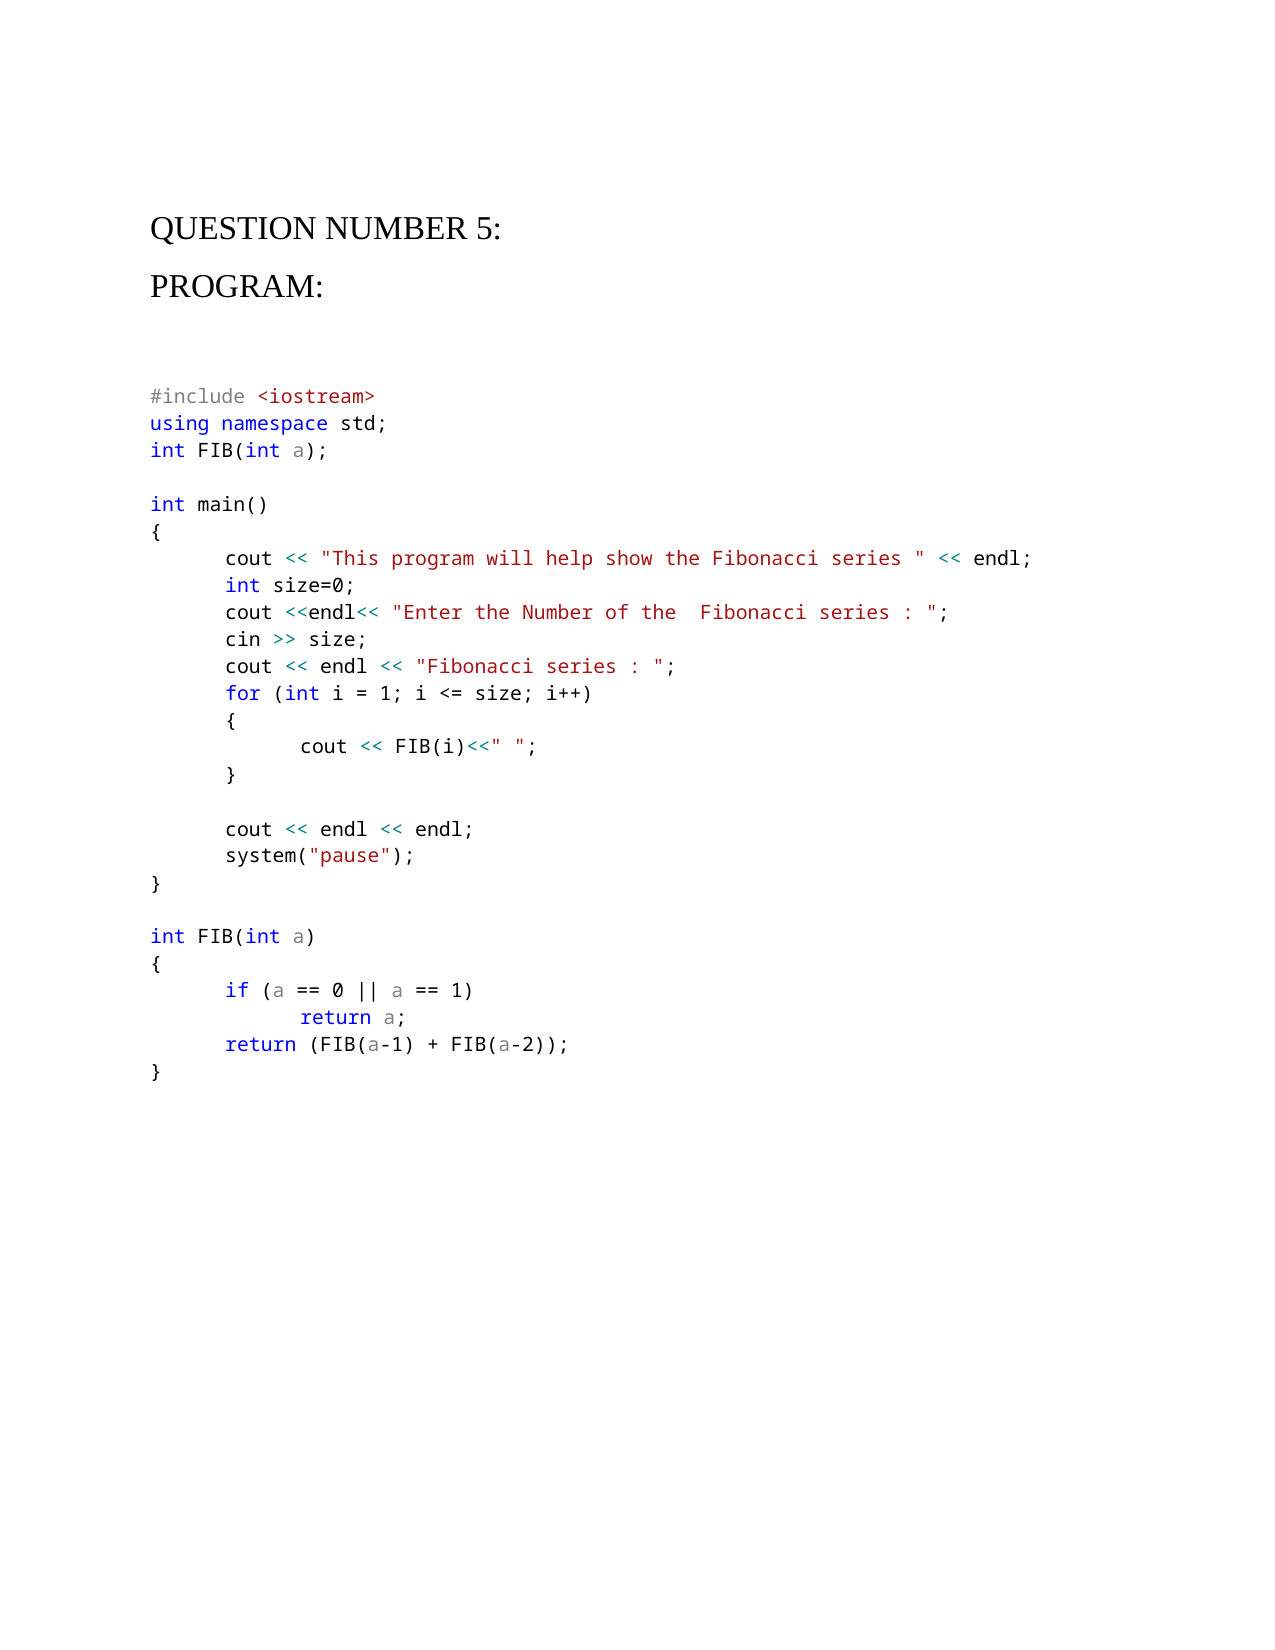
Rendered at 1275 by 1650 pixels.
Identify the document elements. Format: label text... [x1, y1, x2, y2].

text cin >> size; [150, 625, 1125, 652]
text } [150, 760, 1125, 787]
text if (a == 0 || a == 1) [150, 977, 1125, 1004]
text QUESTION NUMBER 5: [150, 208, 1125, 246]
text system("pause"); [150, 842, 1125, 869]
text for (int i = 1; i <= size; i++) [150, 679, 1125, 706]
text cout << endl << endl; [150, 815, 1125, 842]
text } [150, 1058, 1125, 1084]
text { [150, 950, 1125, 977]
text int FIB(int a) [150, 923, 1125, 950]
text cout << endl << "Fibonacci series : "; [150, 652, 1125, 679]
text } [150, 869, 1125, 896]
text int main() [150, 490, 1125, 517]
text #include <iostream> [150, 382, 1125, 409]
text return a; [150, 1004, 1125, 1031]
text int size=0; [150, 571, 1125, 598]
text cout <<endl<< "Enter the Number of the Fibonacci series : "; [150, 598, 1125, 625]
text { [150, 706, 1125, 733]
text cout << "This program will help show the Fibonacci series " << endl; [150, 544, 1125, 571]
text { [150, 517, 1125, 544]
text PROGRAM: [150, 266, 1125, 304]
text cout << FIB(i)<<" "; [150, 733, 1125, 760]
text return (FIB(a-1) + FIB(a-2)); [150, 1031, 1125, 1058]
text using namespace std; [150, 409, 1125, 436]
text int FIB(int a); [150, 436, 1125, 463]
